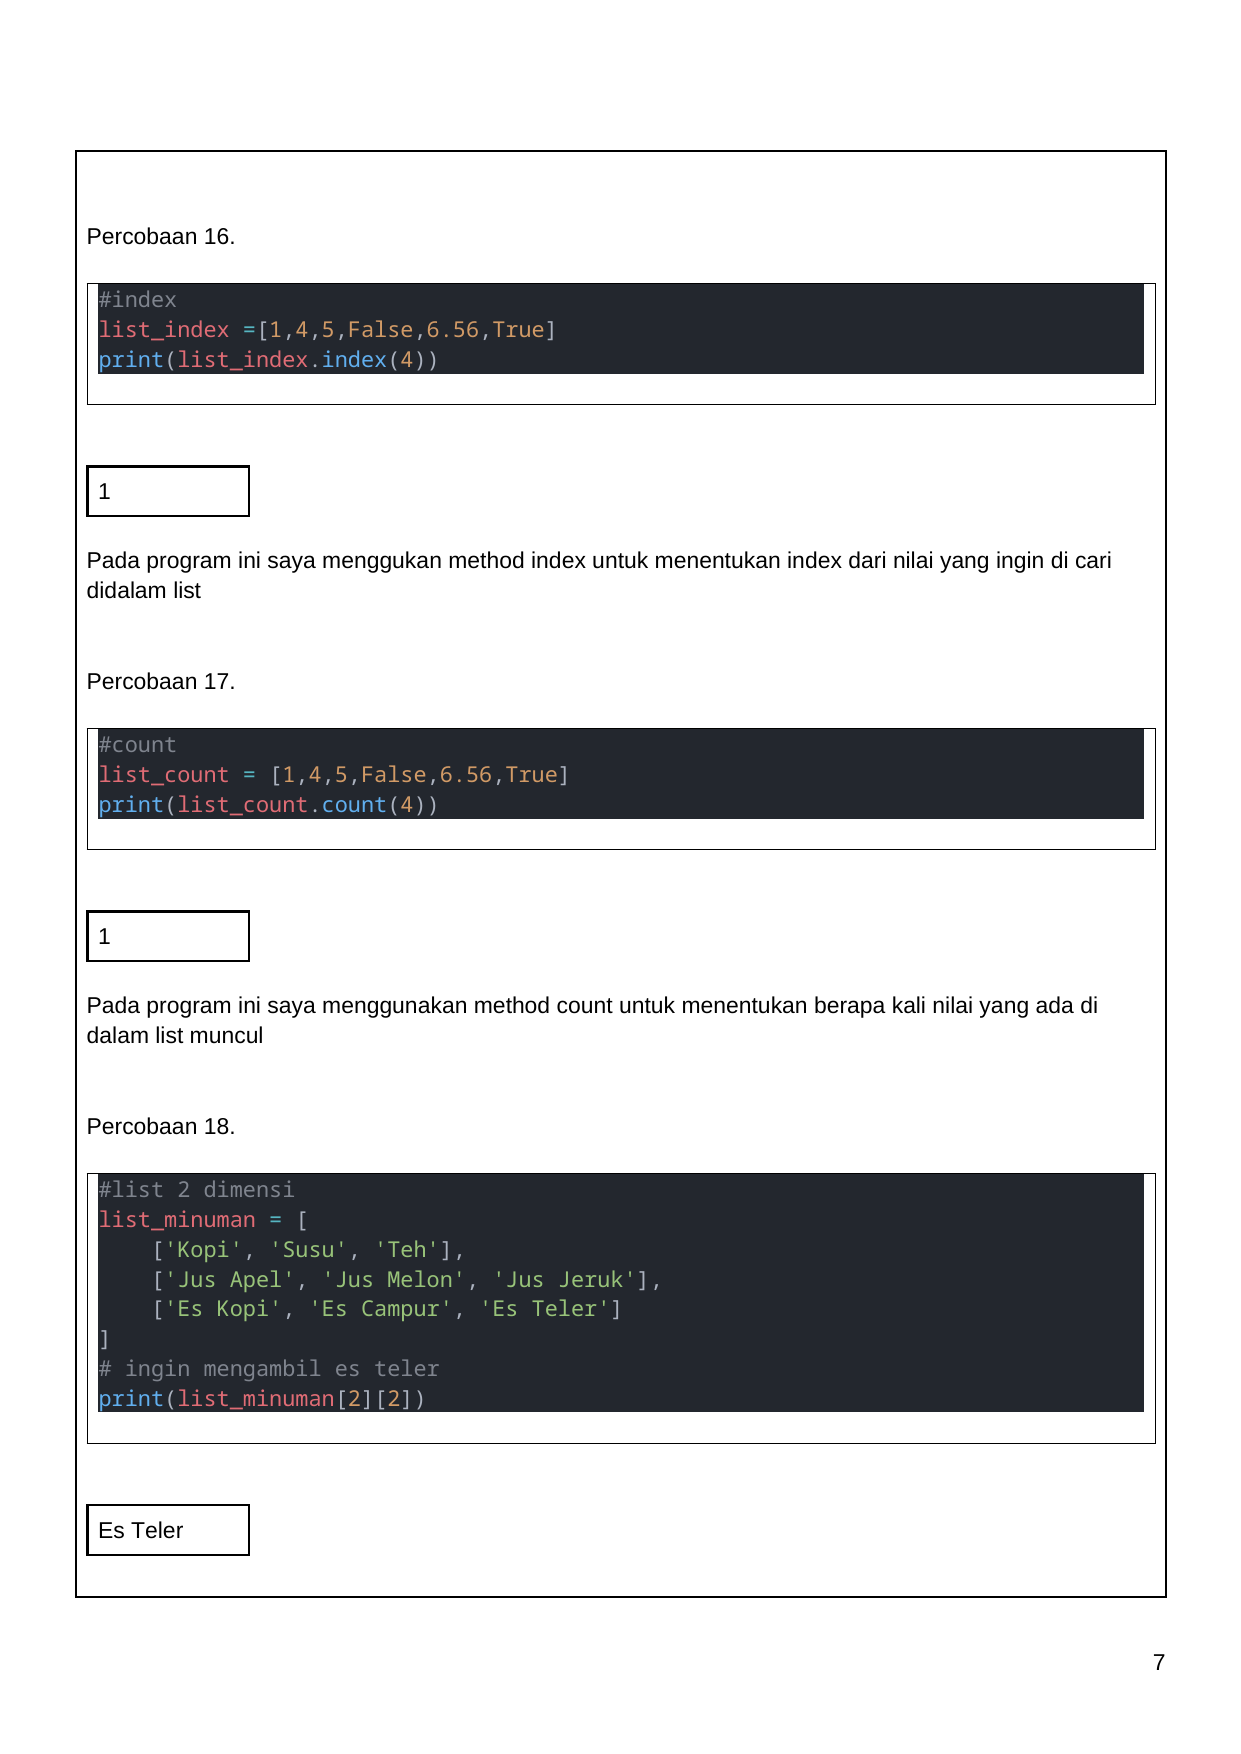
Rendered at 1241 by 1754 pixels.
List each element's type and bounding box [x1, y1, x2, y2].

table_cell [77, 152, 1165, 1596]
